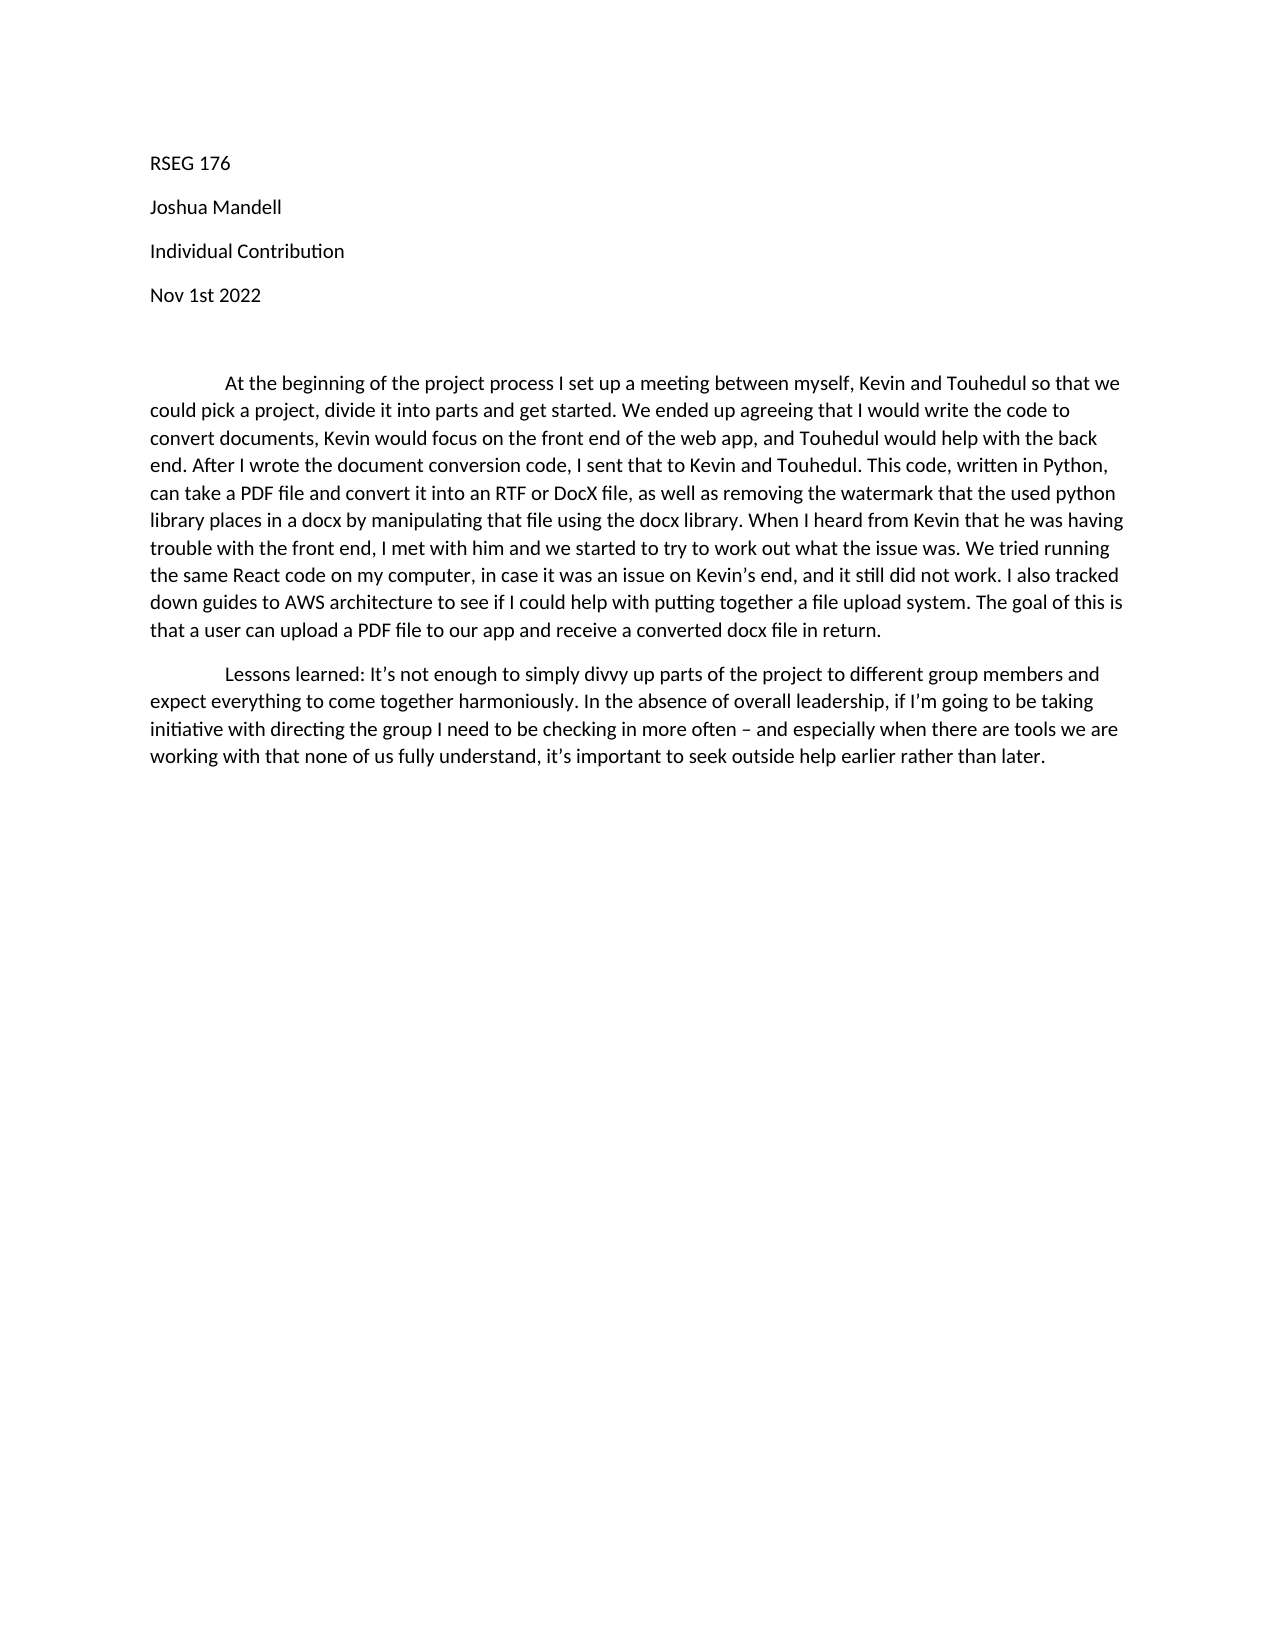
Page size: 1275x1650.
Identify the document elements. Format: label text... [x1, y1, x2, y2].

text At the beginning of the project process I set up a meeting between myself, Kevin and Touhedul so that we could pick a project, divide it into parts and get started. We ended up agreeing that I would write the code to convert documents, Kevin would focus on the front end of the web app, and Touhedul would help with the back end. After I wrote the document conversion code, I sent that to Kevin and Touhedul. This code, written in Python, can take a PDF file and convert it into an RTF or DocX file, as well as removing the watermark that the used python library places in a docx by manipulating that file using the docx library. When I heard from Kevin that he was having trouble with the front end, I met with him and we started to try to work out what the issue was. We tried running the same React code on my computer, in case it was an issue on Kevin’s end, and it still did not work. I also tracked down guides to AWS architecture to see if I could help with putting together a file upload system. The goal of this is that a user can upload a PDF file to our app and receive a converted docx file in return. [150, 370, 1125, 642]
text Individual Contribution [150, 238, 1125, 263]
text Nov 1st 2022 [150, 282, 1125, 308]
text RSEG 176 [150, 150, 1125, 175]
text Joshua Mandell [150, 194, 1125, 219]
text Lessons learned: It’s not enough to simply divvy up parts of the project to different group members and expect everything to come together harmoniously. In the absence of overall leadership, if I’m going to be taking initiative with directing the group I need to be checking in more often – and especially when there are tools we are working with that none of us fully understand, it’s important to seek outside help earlier rather than later. [150, 661, 1125, 768]
